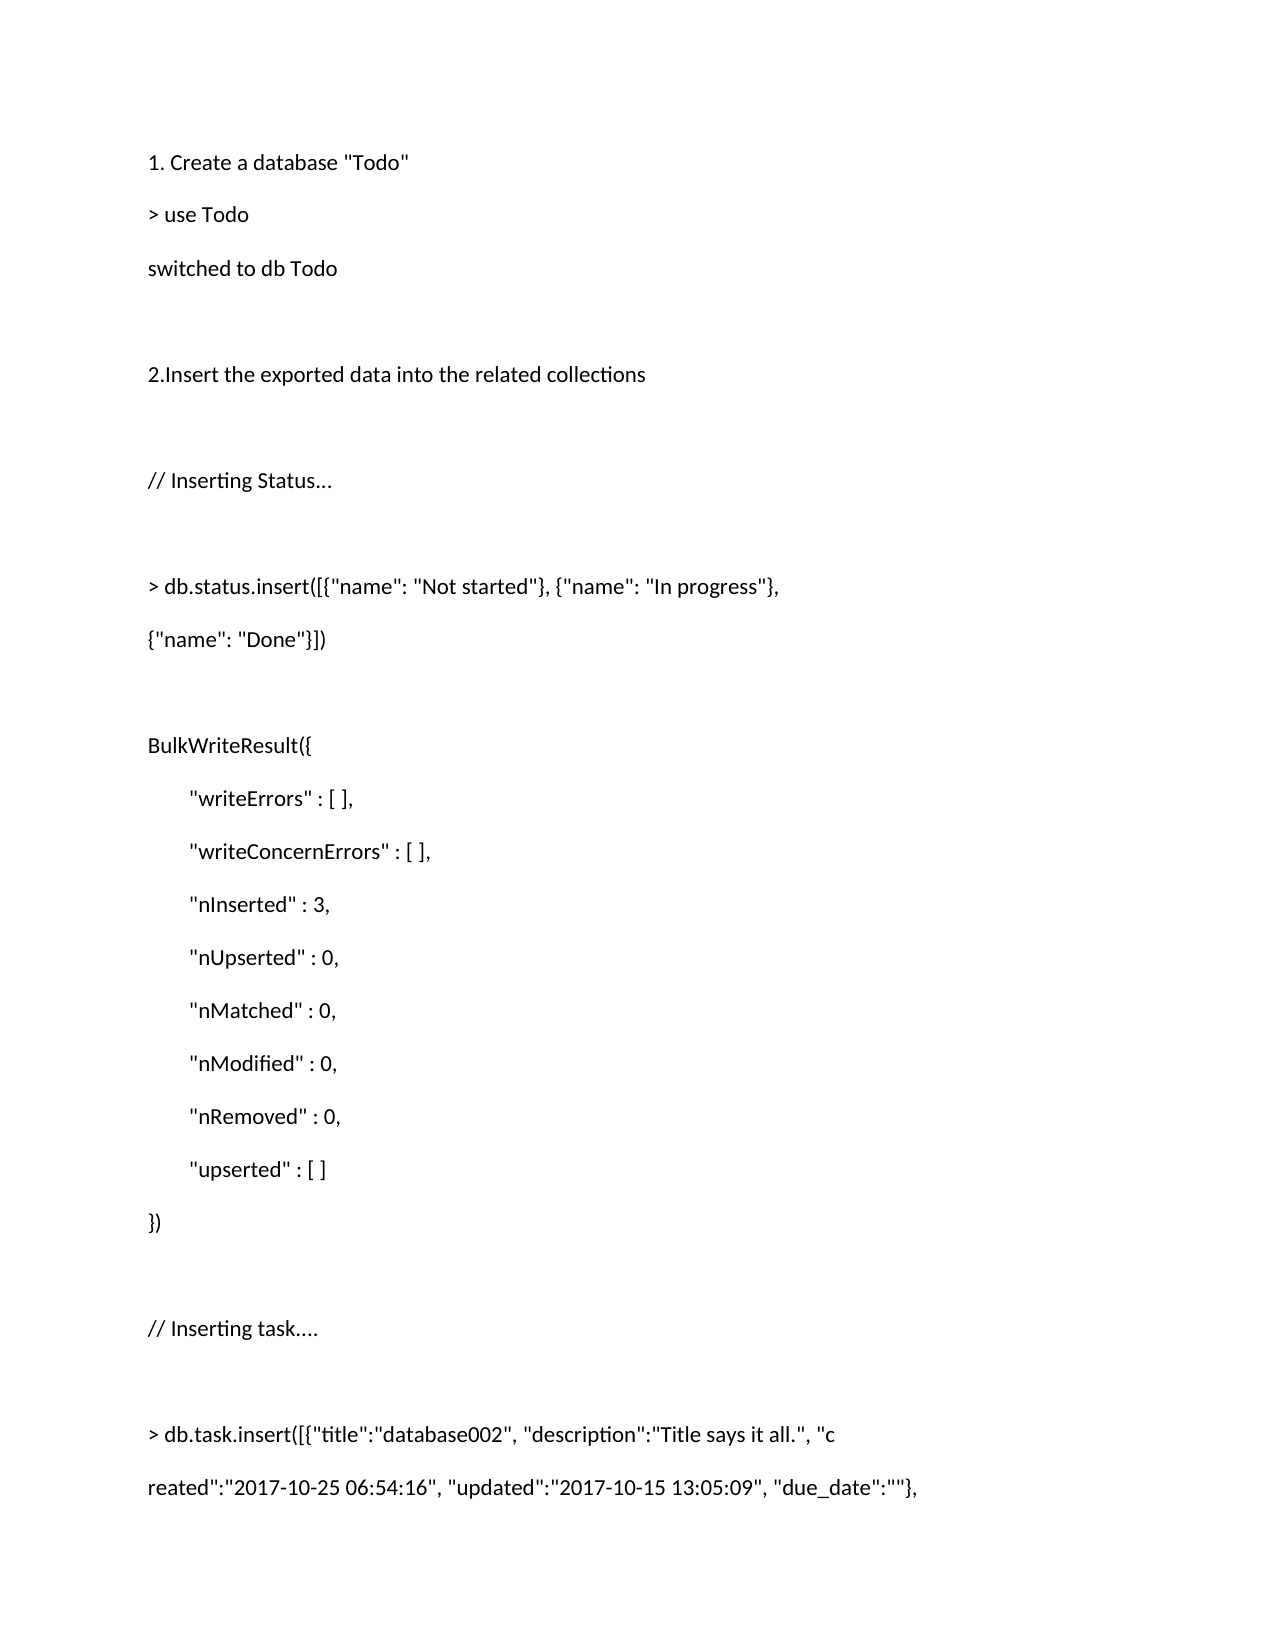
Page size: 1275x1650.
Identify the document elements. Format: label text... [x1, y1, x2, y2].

text > use Todo [148, 201, 1127, 229]
text "nInserted" : 3, [148, 890, 1127, 918]
text 1. Create a database "Todo" [148, 148, 1127, 176]
text switched to db Todo [148, 254, 1127, 282]
text > db.status.insert([{"name": "Not started"}, {"name": "In progress"}, [148, 572, 1127, 600]
text }) [148, 1208, 1127, 1236]
text "upserted" : [ ] [148, 1155, 1127, 1183]
text "nModified" : 0, [148, 1049, 1127, 1077]
text {"name": "Done"}]) [148, 625, 1127, 653]
text "nRemoved" : 0, [148, 1102, 1127, 1130]
text BulkWriteResult({ [148, 731, 1127, 759]
text // Inserting task.... [148, 1314, 1127, 1342]
text reated":"2017-10-25 06:54:16", "updated":"2017-10-15 13:05:09", "due_date":""}, [148, 1473, 1127, 1501]
text "writeConcernErrors" : [ ], [148, 837, 1127, 865]
text "nUpserted" : 0, [148, 943, 1127, 971]
text "writeErrors" : [ ], [148, 784, 1127, 812]
text // Inserting Status... [148, 466, 1127, 494]
text 2.Insert the exported data into the related collections [148, 360, 1127, 388]
text > db.task.insert([{"title":"database002", "description":"Title says it all.", "c [148, 1420, 1127, 1448]
text "nMatched" : 0, [148, 996, 1127, 1024]
